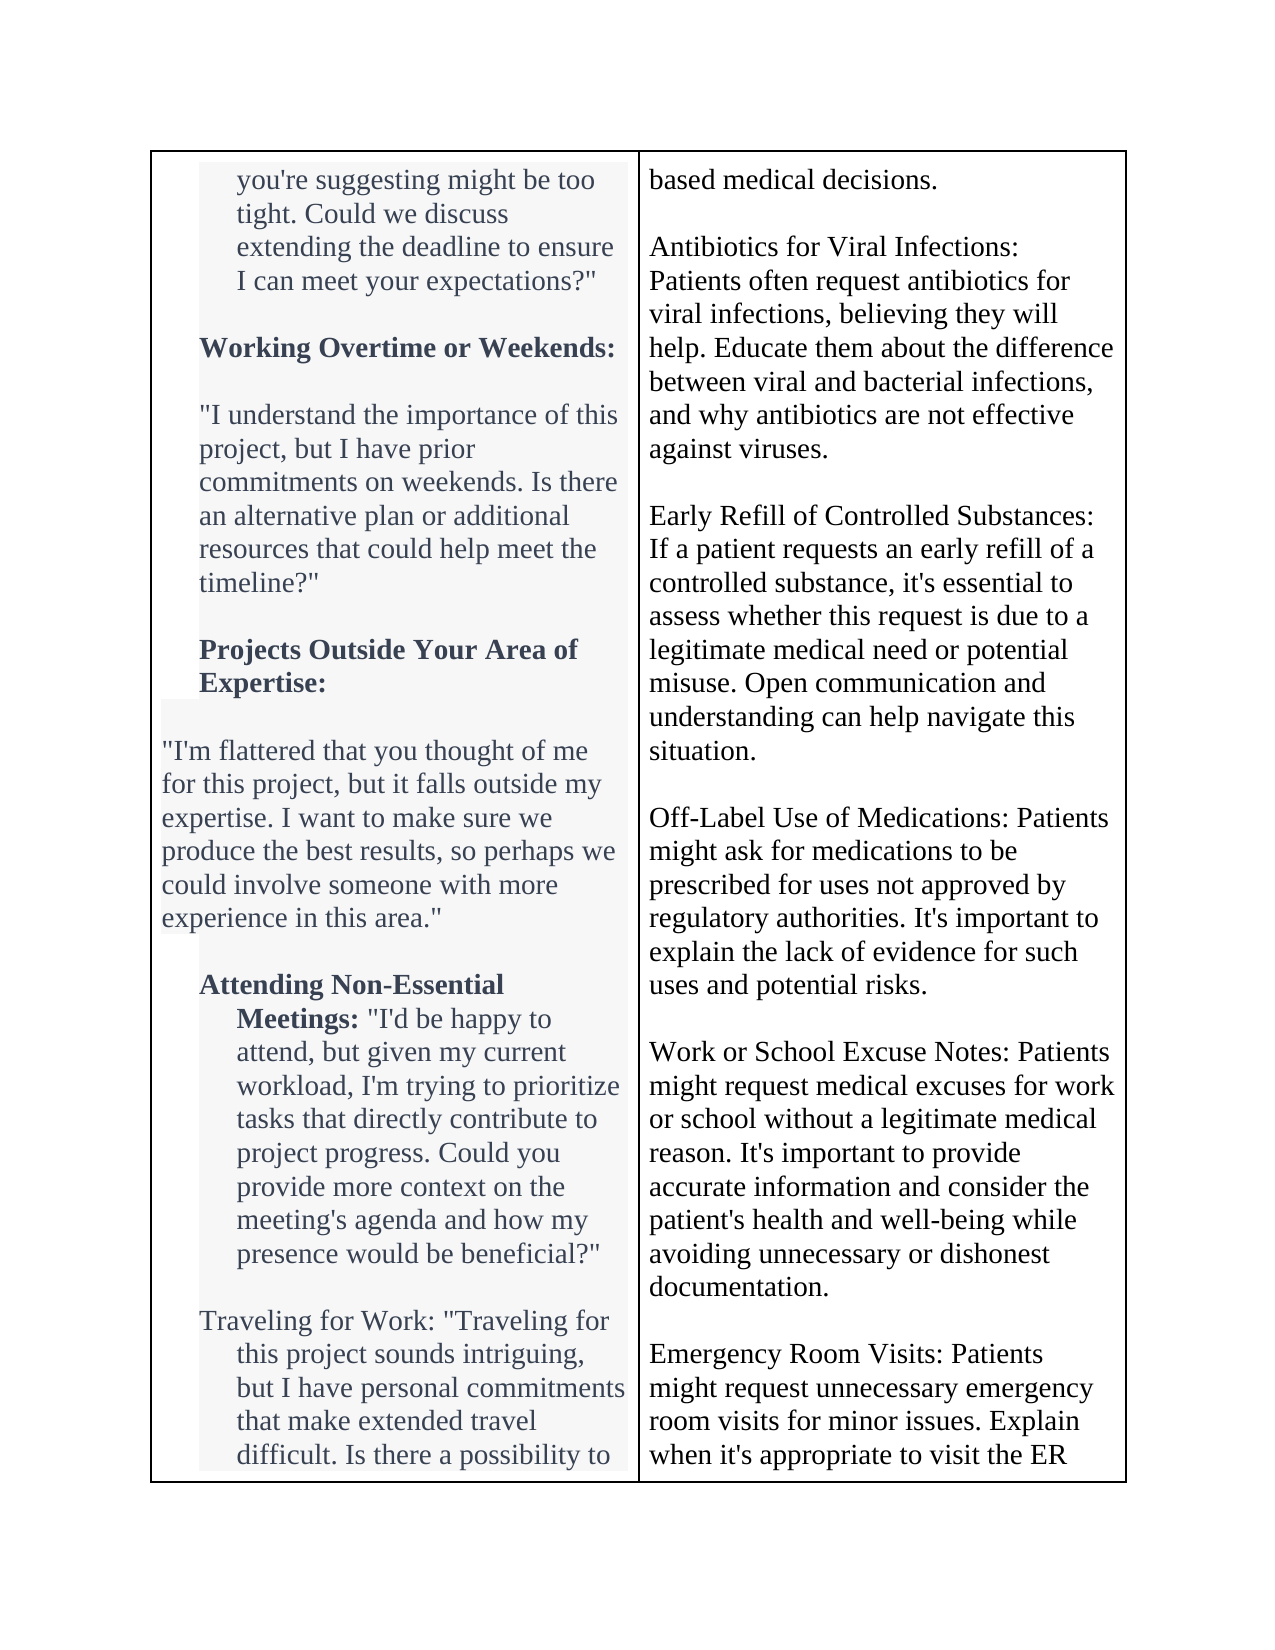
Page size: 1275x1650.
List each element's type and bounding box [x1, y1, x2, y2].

table_cell [152, 152, 638, 1481]
table_cell [640, 152, 1125, 1481]
